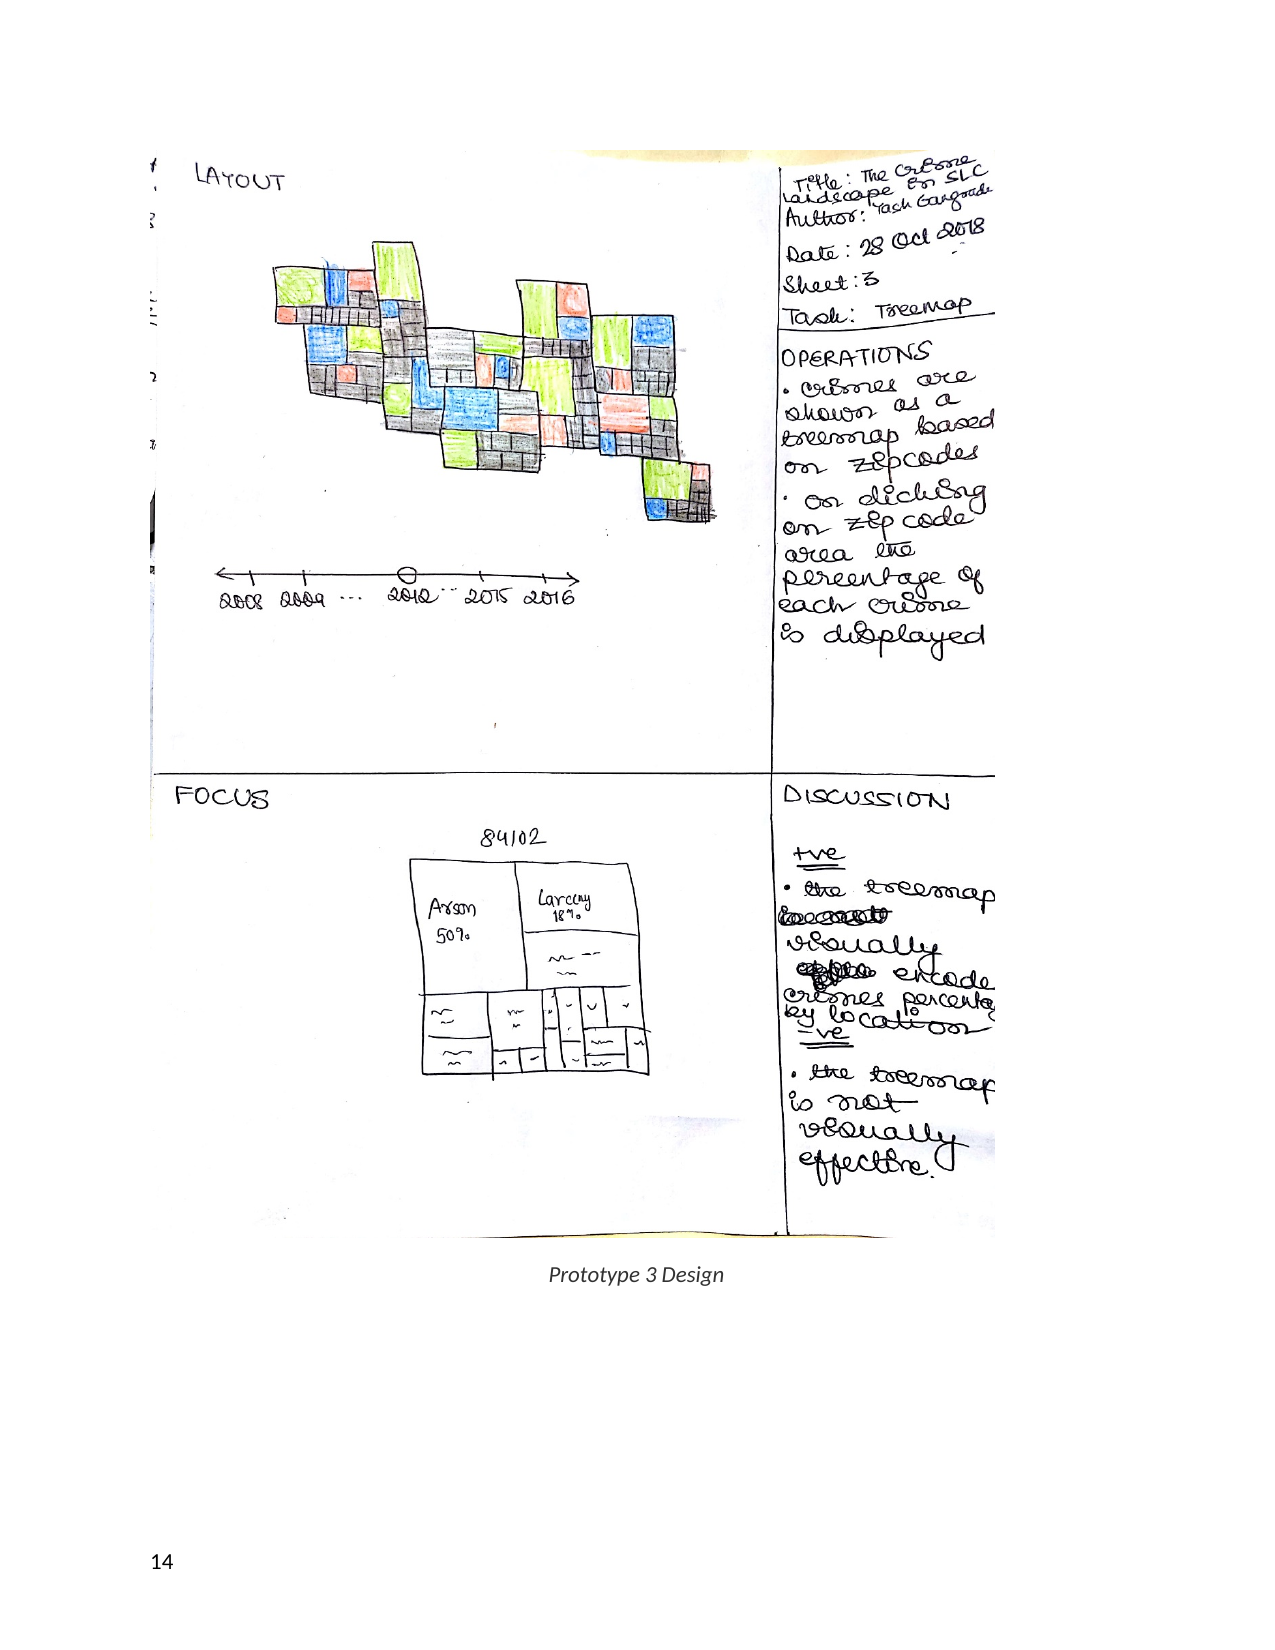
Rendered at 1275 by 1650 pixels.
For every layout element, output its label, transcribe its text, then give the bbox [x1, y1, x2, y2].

text Prototype 3 Design [150, 1260, 1125, 1288]
picture [150, 150, 995, 1238]
